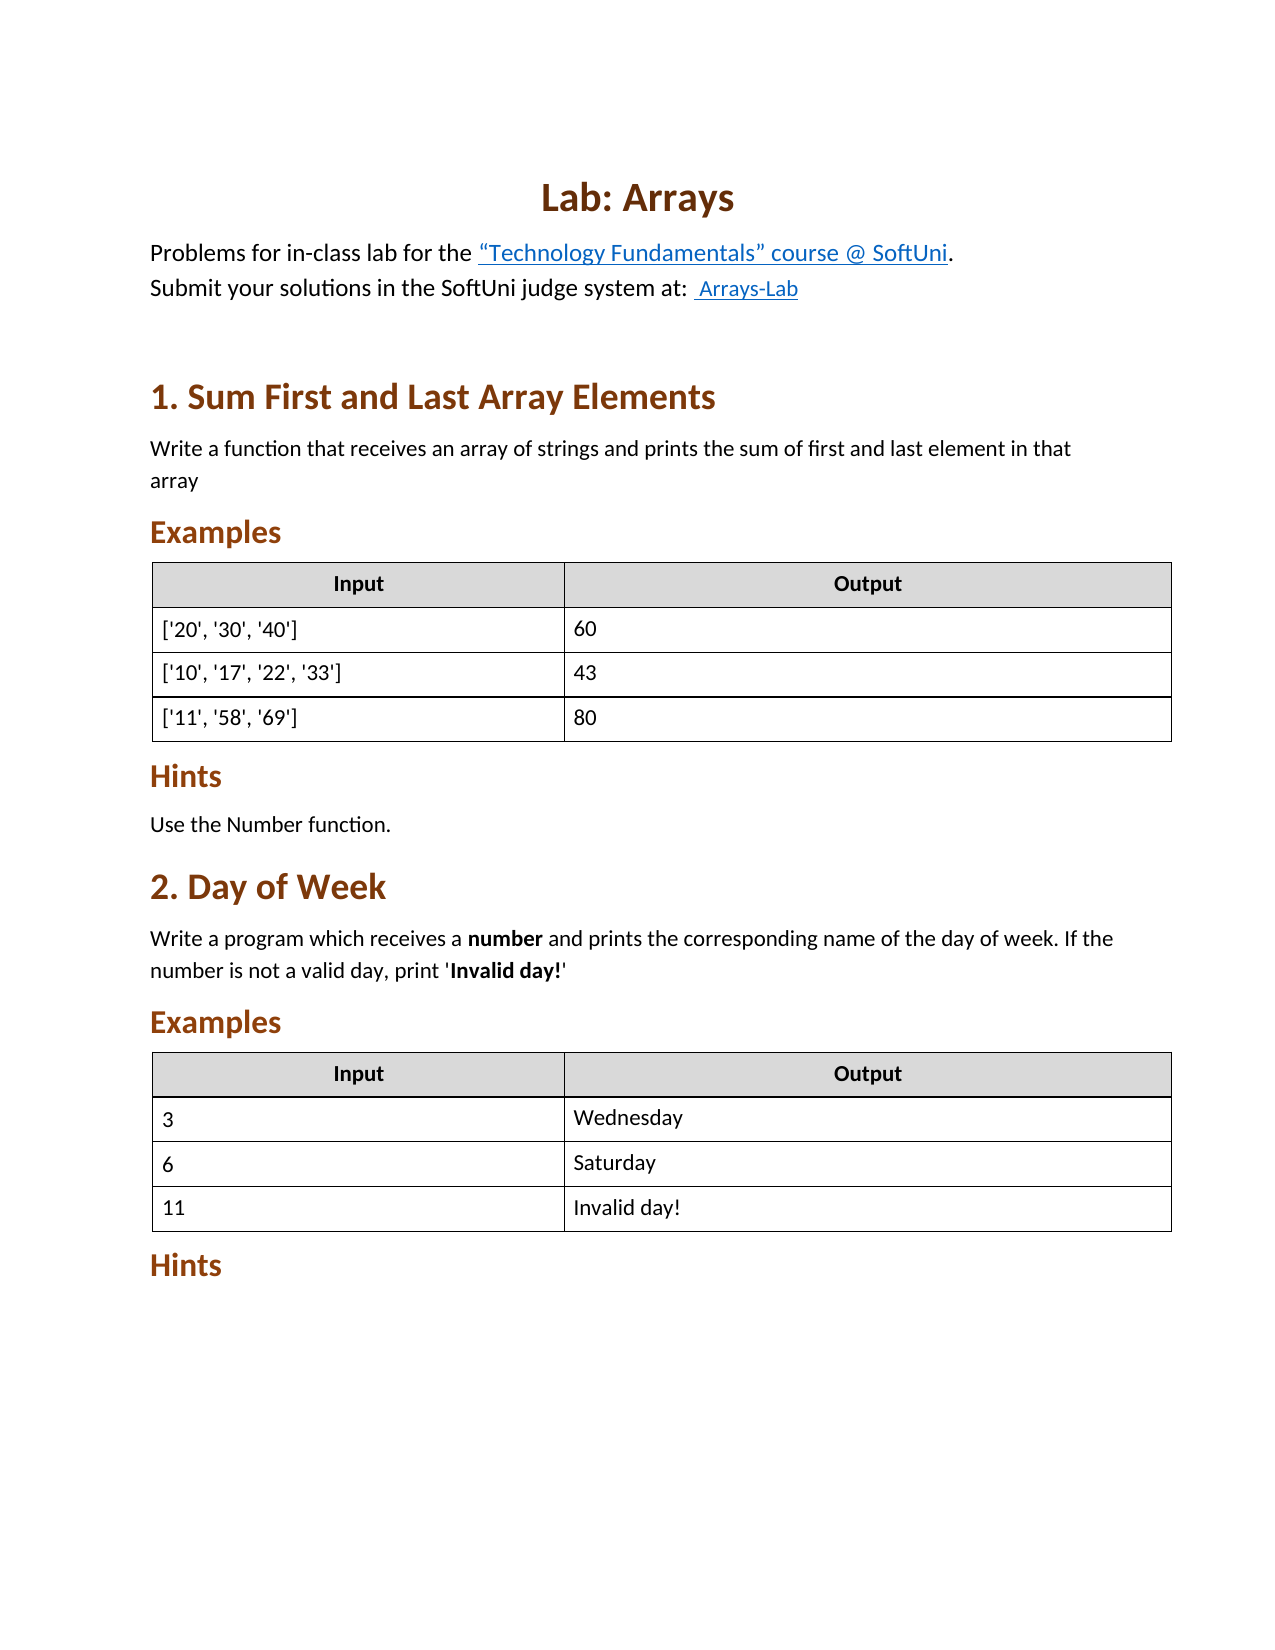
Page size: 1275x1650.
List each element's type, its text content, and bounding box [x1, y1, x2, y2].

table_cell 60 [565, 608, 1171, 652]
table_cell 6 [153, 1142, 564, 1186]
table_cell 43 [565, 653, 1171, 696]
table_cell 11 [153, 1187, 564, 1231]
table_cell Saturday [565, 1142, 1171, 1186]
subtitle Examples [150, 511, 1125, 552]
subtitle Hints [150, 755, 1125, 795]
table_cell ['11', '58', '69'] [153, 698, 564, 741]
table_cell ['10', '17', '22', '33'] [153, 653, 564, 696]
subtitle Examples [150, 1001, 1125, 1041]
table_header Output [565, 563, 1171, 607]
text Write a program which receives a number and prints the corresponding name of the day of week. If the number is not a valid day, print 'Invalid day!' [150, 924, 1125, 984]
table_header Input [153, 563, 564, 607]
table_header Input [153, 1053, 564, 1096]
subtitle Lab: Arrays [150, 171, 1125, 222]
subtitle Day of Week [150, 863, 1125, 909]
table_cell 3 [153, 1098, 564, 1141]
text Write a function that receives an array of strings and prints the sum of first and last element in that array [150, 434, 1125, 494]
table_cell Wednesday [565, 1098, 1171, 1141]
table_header Output [565, 1053, 1171, 1096]
table_cell ['20', '30', '40'] [153, 608, 564, 652]
subtitle Sum First and Last Array Elements [150, 373, 1125, 419]
subtitle Hints [150, 1244, 1125, 1285]
table_cell 80 [565, 698, 1171, 741]
text Problems for in-class lab for the “Technology Fundamentals” course @ SoftUni. Submit your solutions in the SoftUni judge system at: Arrays-Lab [150, 238, 1125, 303]
text Use the Number function. [150, 810, 1125, 838]
table_cell Invalid day! [565, 1187, 1171, 1231]
